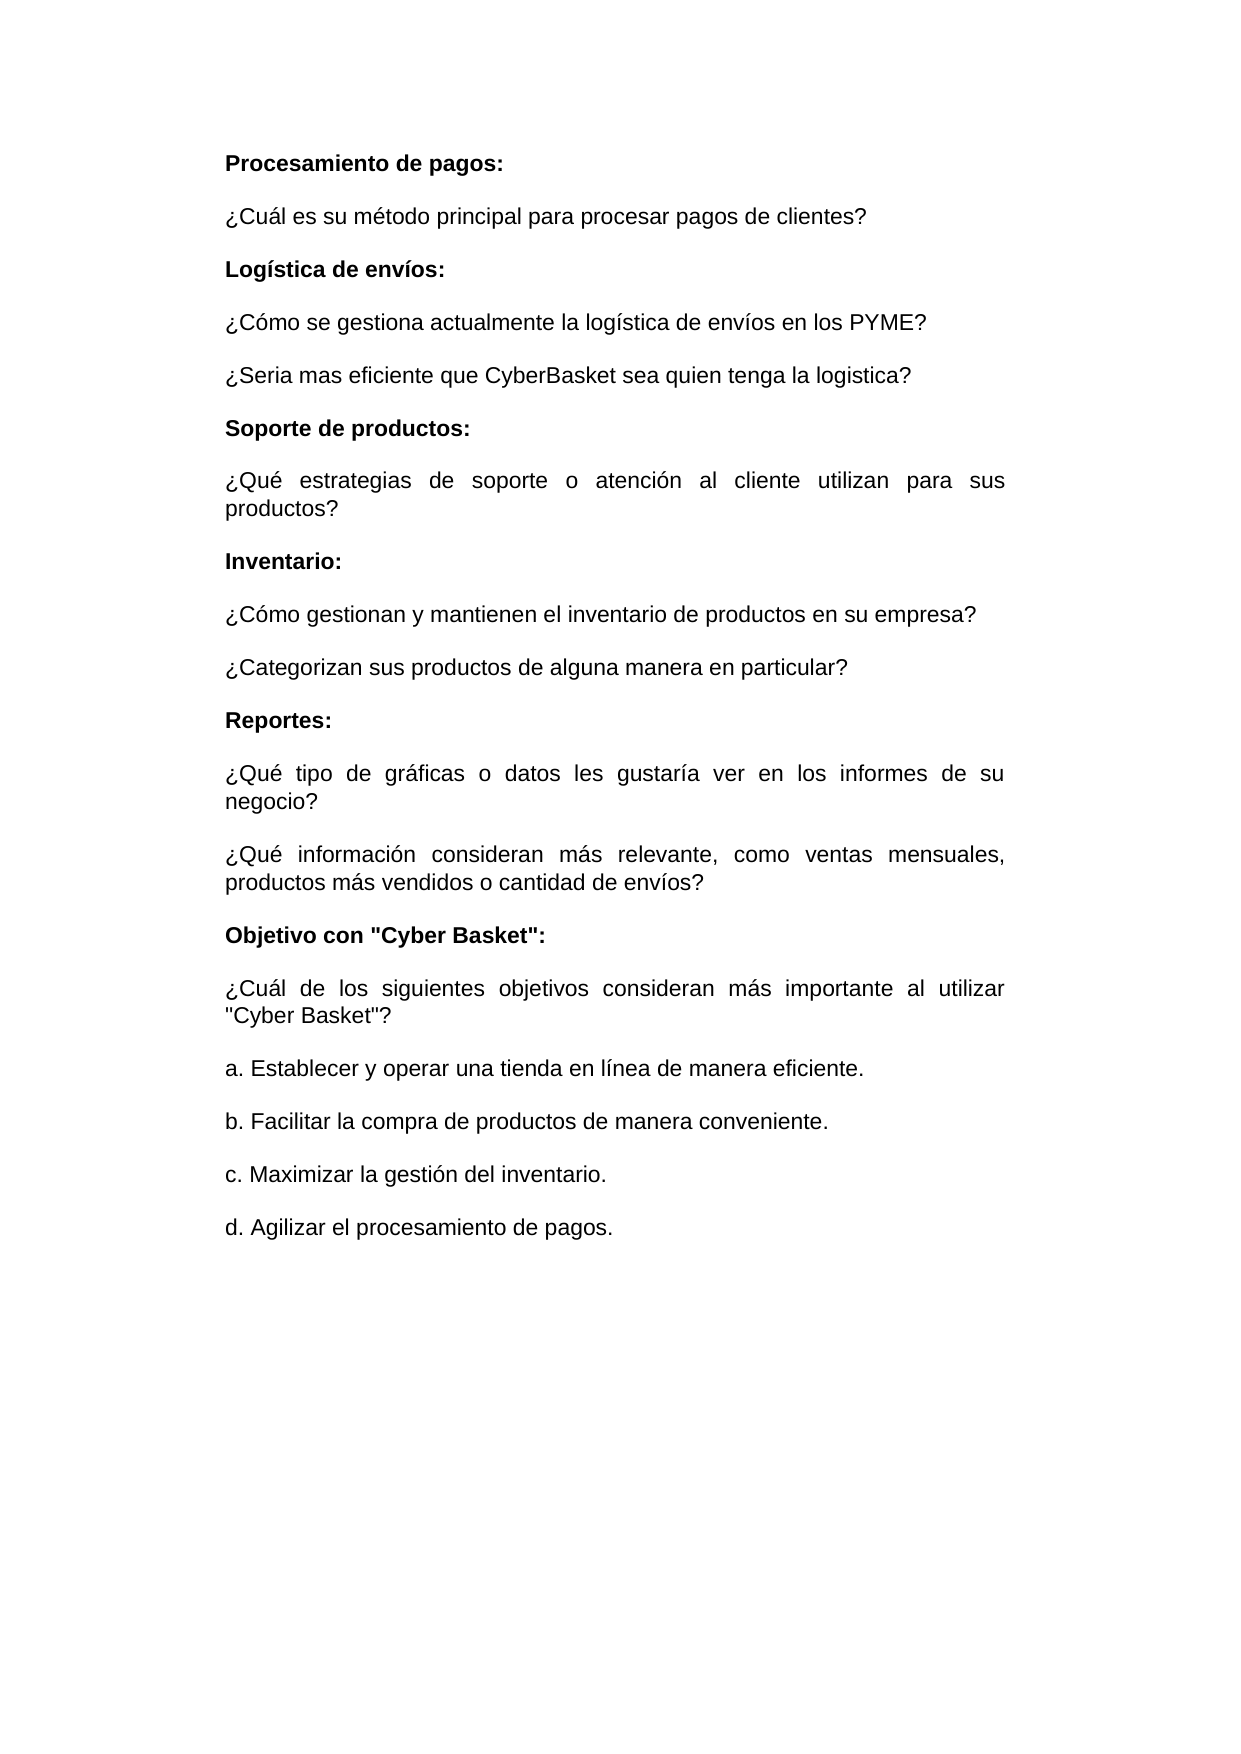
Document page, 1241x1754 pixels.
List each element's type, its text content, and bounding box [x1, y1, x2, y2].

text Soporte de productos: [225, 414, 1006, 441]
text ¿Qué información consideran más relevante, como ventas mensuales, productos más vendidos o cantidad de envíos? [225, 841, 1006, 895]
text ¿Seria mas eficiente que CyberBasket sea quien tenga la logistica? [225, 362, 1006, 388]
text ¿Cuál de los siguientes objetivos consideran más importante al utilizar "Cyber Basket"? [225, 974, 1006, 1029]
text b. Facilitar la compra de productos de manera conveniente. [225, 1108, 1006, 1135]
text d. Agilizar el procesamiento de pagos. [225, 1214, 1006, 1241]
text c. Maximizar la gestión del inventario. [225, 1161, 1006, 1188]
text Procesamiento de pagos: [225, 150, 1006, 176]
text ¿Qué tipo de gráficas o datos les gustaría ver en los informes de su negocio? [225, 760, 1006, 814]
text ¿Cómo gestionan y mantienen el inventario de productos en su empresa? [225, 601, 1006, 628]
text ¿Cuál es su método principal para procesar pagos de clientes? [225, 203, 1006, 229]
text Objetivo con "Cyber Basket": [225, 922, 1006, 948]
text Logística de envíos: [225, 256, 1006, 282]
text ¿Categorizan sus productos de alguna manera en particular? [225, 654, 1006, 681]
text a. Establecer y operar una tienda en línea de manera eficiente. [225, 1055, 1006, 1082]
text Reportes: [225, 707, 1006, 733]
text ¿Cómo se gestiona actualmente la logística de envíos en los PYME? [225, 309, 1006, 335]
text ¿Qué estrategias de soporte o atención al cliente utilizan para sus productos? [225, 467, 1006, 522]
text Inventario: [225, 548, 1006, 575]
